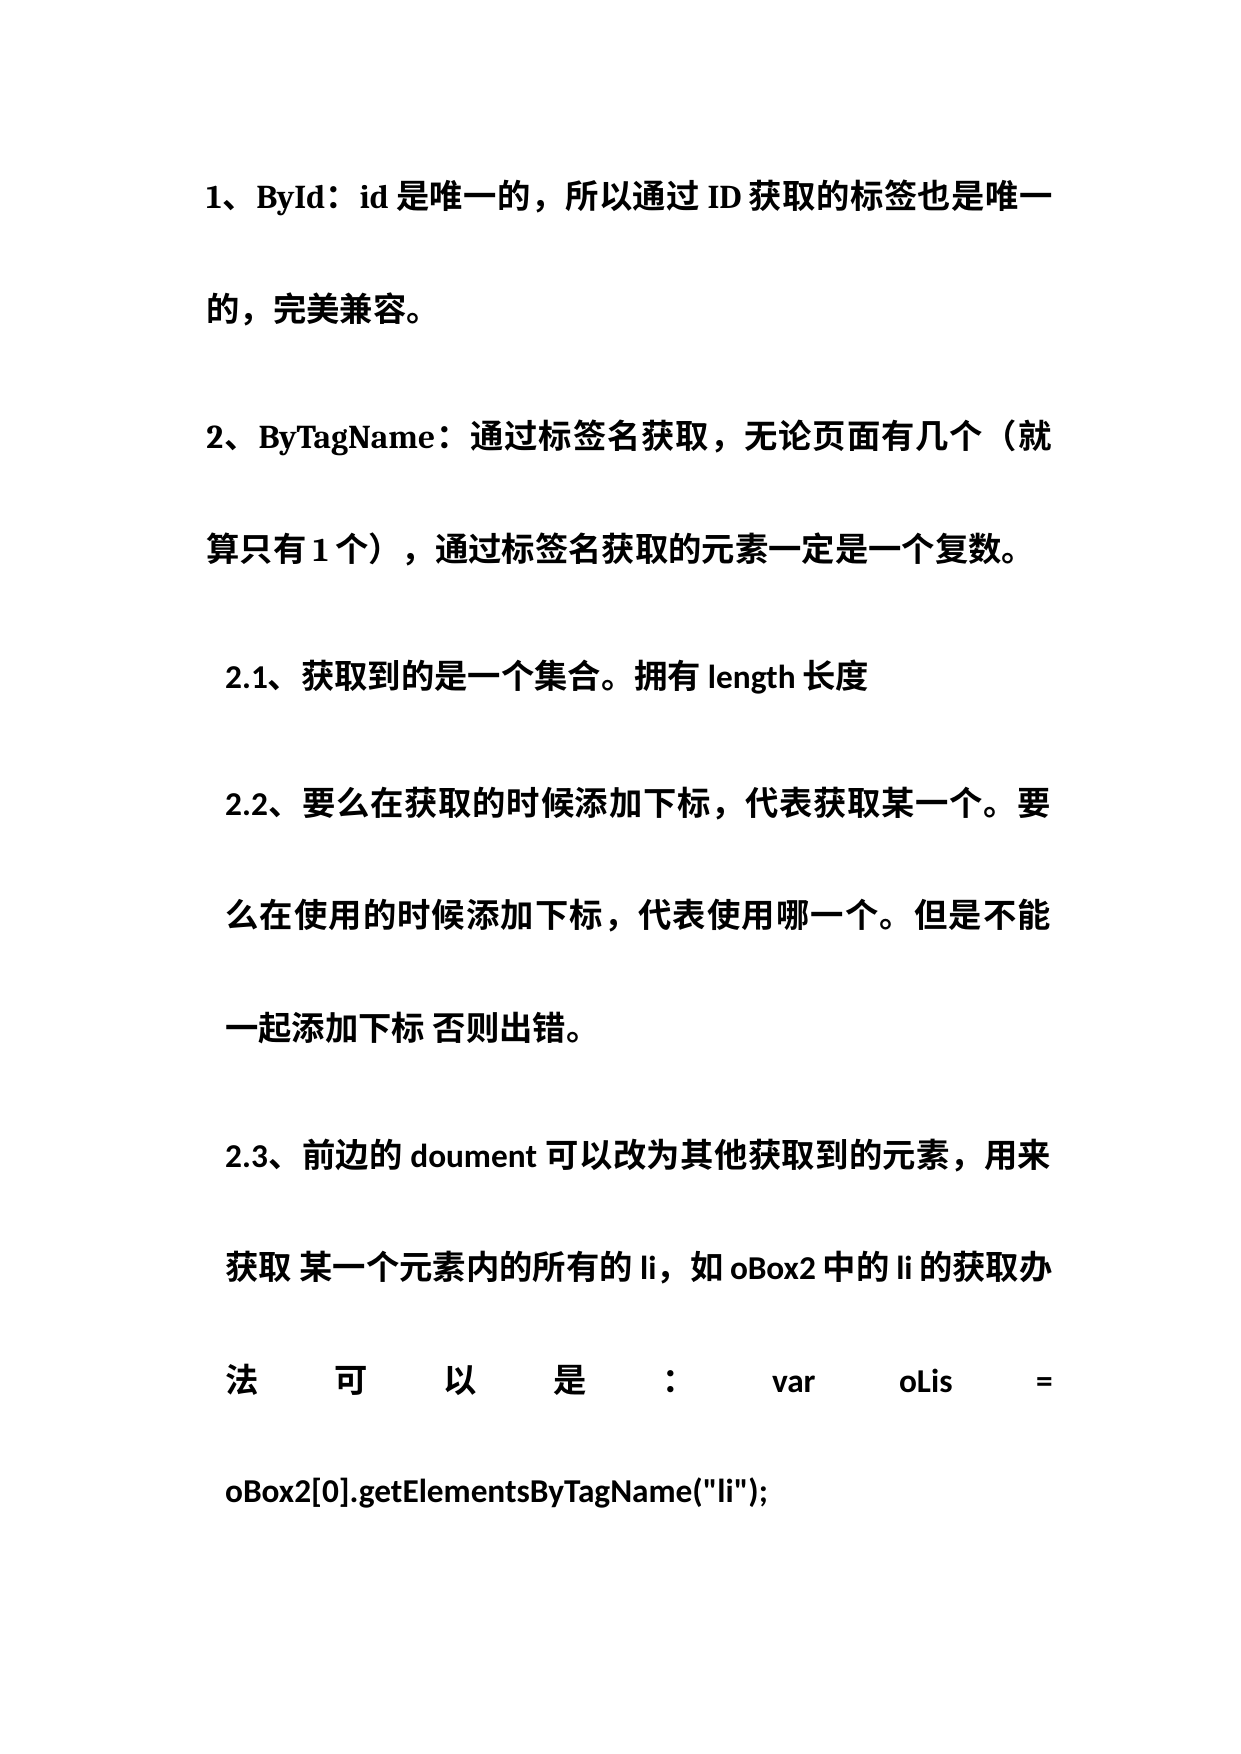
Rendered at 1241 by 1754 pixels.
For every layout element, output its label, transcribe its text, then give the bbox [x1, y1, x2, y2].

text 2.2、要么在获取的时候添加下标，代表获取某一个。要么在使用的时候添加下标，代表使用哪一个。但是不能一起添加下标 否则出错。 [225, 768, 1053, 1058]
text 2.3、前边的doument 可以改为其他获取到的元素，用来获取 某一个元素内的所有的li，如oBox2中的li的获取办法可以是：var oLis = oBox2[0].getElementsByTagName("li"); [225, 1120, 1053, 1522]
text 1、ById：id是唯一的，所以通过ID获取的标签也是唯一的，完美兼容。 [206, 162, 1053, 339]
text 2.1、获取到的是一个集合。拥有length长度 [225, 641, 1053, 706]
text 2、ByTagName：通过标签名获取，无论页面有几个（就算只有1个），通过标签名获取的元素一定是一个复数。 [206, 402, 1053, 579]
